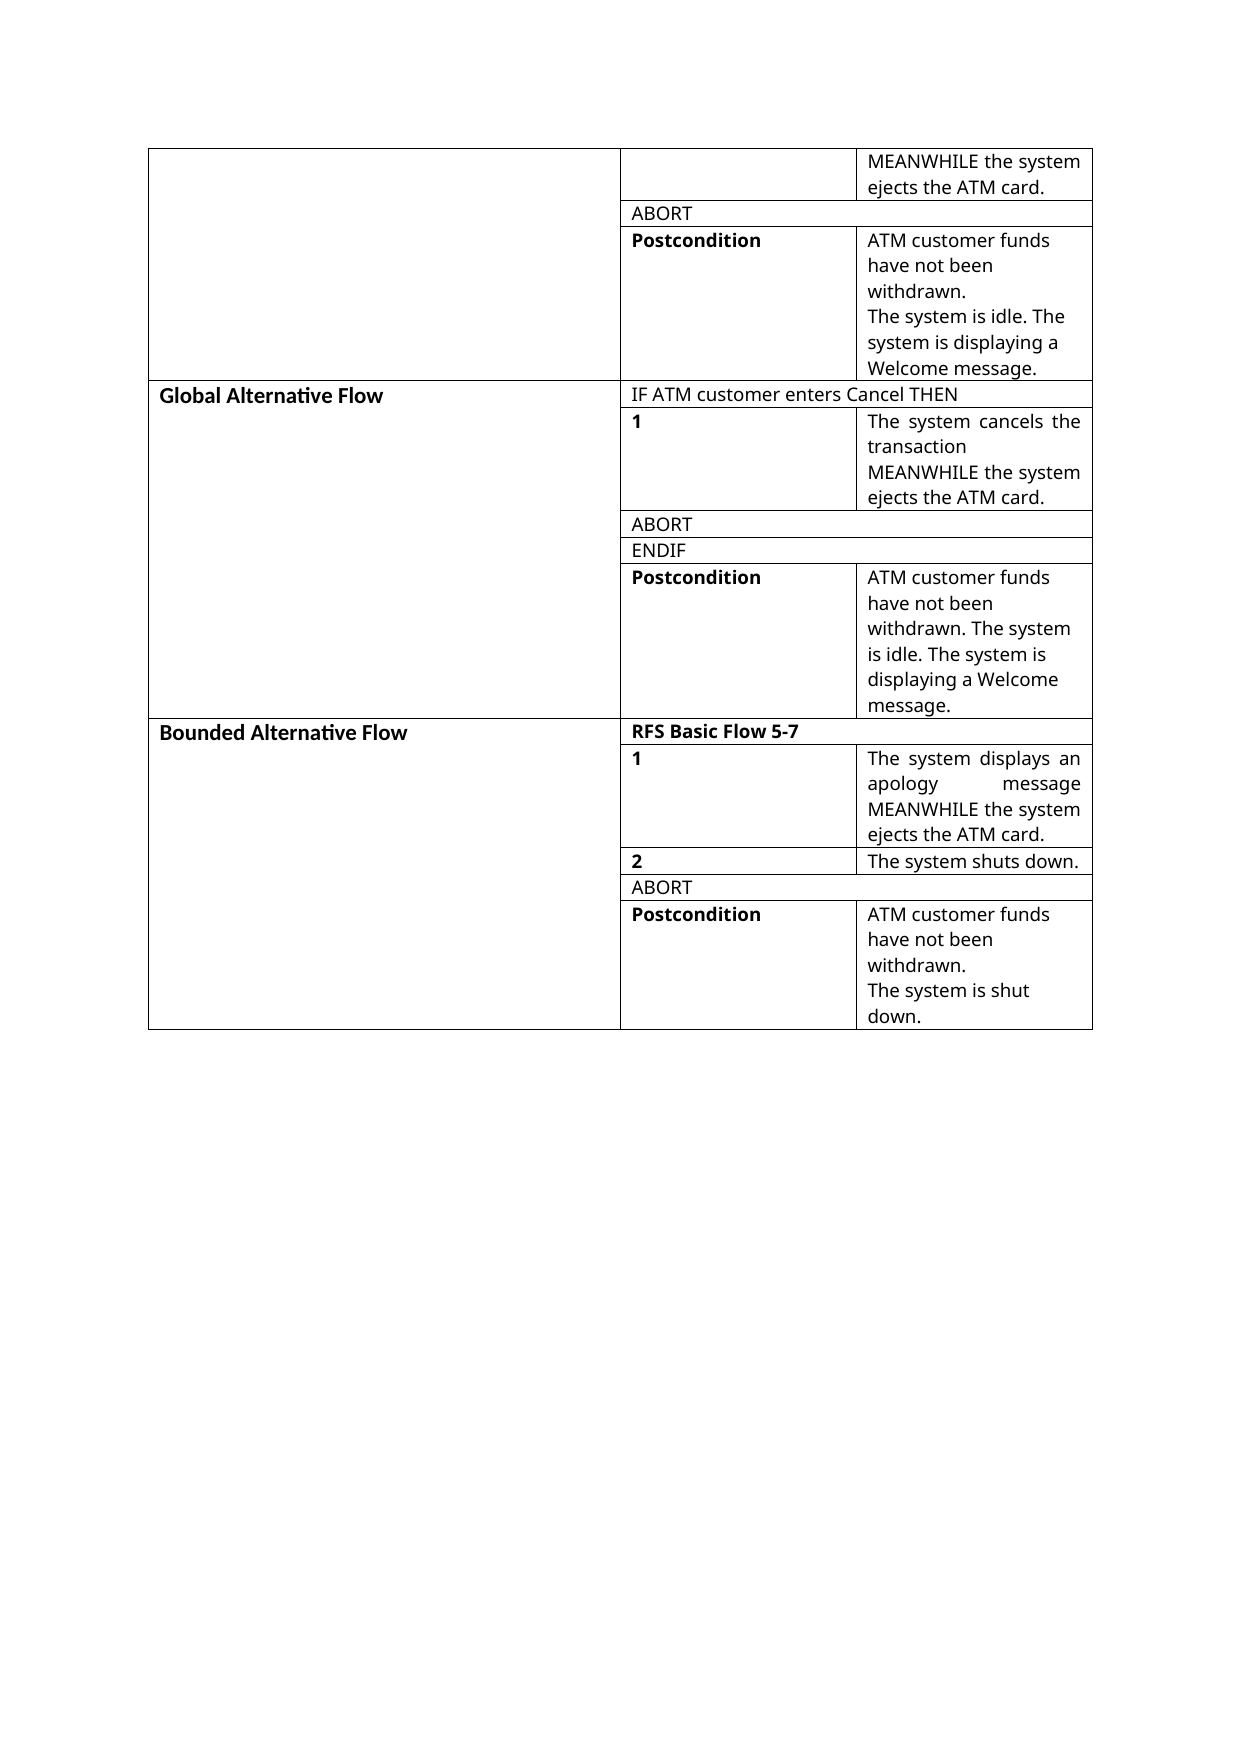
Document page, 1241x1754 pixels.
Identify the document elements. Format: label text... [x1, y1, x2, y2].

table_cell IF ATM customer enters Cancel THEN [621, 381, 1092, 407]
table_cell Global Alternative Flow [149, 381, 620, 717]
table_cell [857, 149, 1092, 200]
table_cell The system shuts down. [857, 848, 1092, 874]
table_cell Postcondition [621, 901, 856, 1029]
table_cell Postcondition [621, 227, 856, 380]
table_cell ABORT [621, 201, 1092, 226]
table_cell 1 [621, 149, 856, 200]
table_cell ATM customer funds have not been withdrawn. The system is idle. The system is displaying a Welcome message. [857, 227, 1092, 380]
table_cell 1 [621, 408, 856, 510]
table_cell ABORT [621, 875, 1092, 900]
table_cell Bounded Alternative Flow [149, 719, 620, 1029]
table_cell Postcondition [621, 564, 856, 717]
table_cell 2 [621, 848, 856, 874]
table_cell 1 [621, 745, 856, 847]
table_cell The system cancels the transaction MEANWHILE the system ejects the ATM card. [857, 408, 1092, 510]
table_cell ABORT [621, 511, 1092, 537]
table_cell The system displays an apology message MEANWHILE the system ejects the ATM card. [857, 745, 1092, 847]
table_cell ATM customer funds have not been withdrawn. The system is shut down. [857, 901, 1092, 1029]
table_cell RFS Basic Flow 5-7 [621, 719, 1092, 744]
table_cell ENDIF [621, 538, 1092, 563]
table_cell ATM customer funds have not been withdrawn. The system is idle. The system is displaying a Welcome message. [857, 564, 1092, 717]
